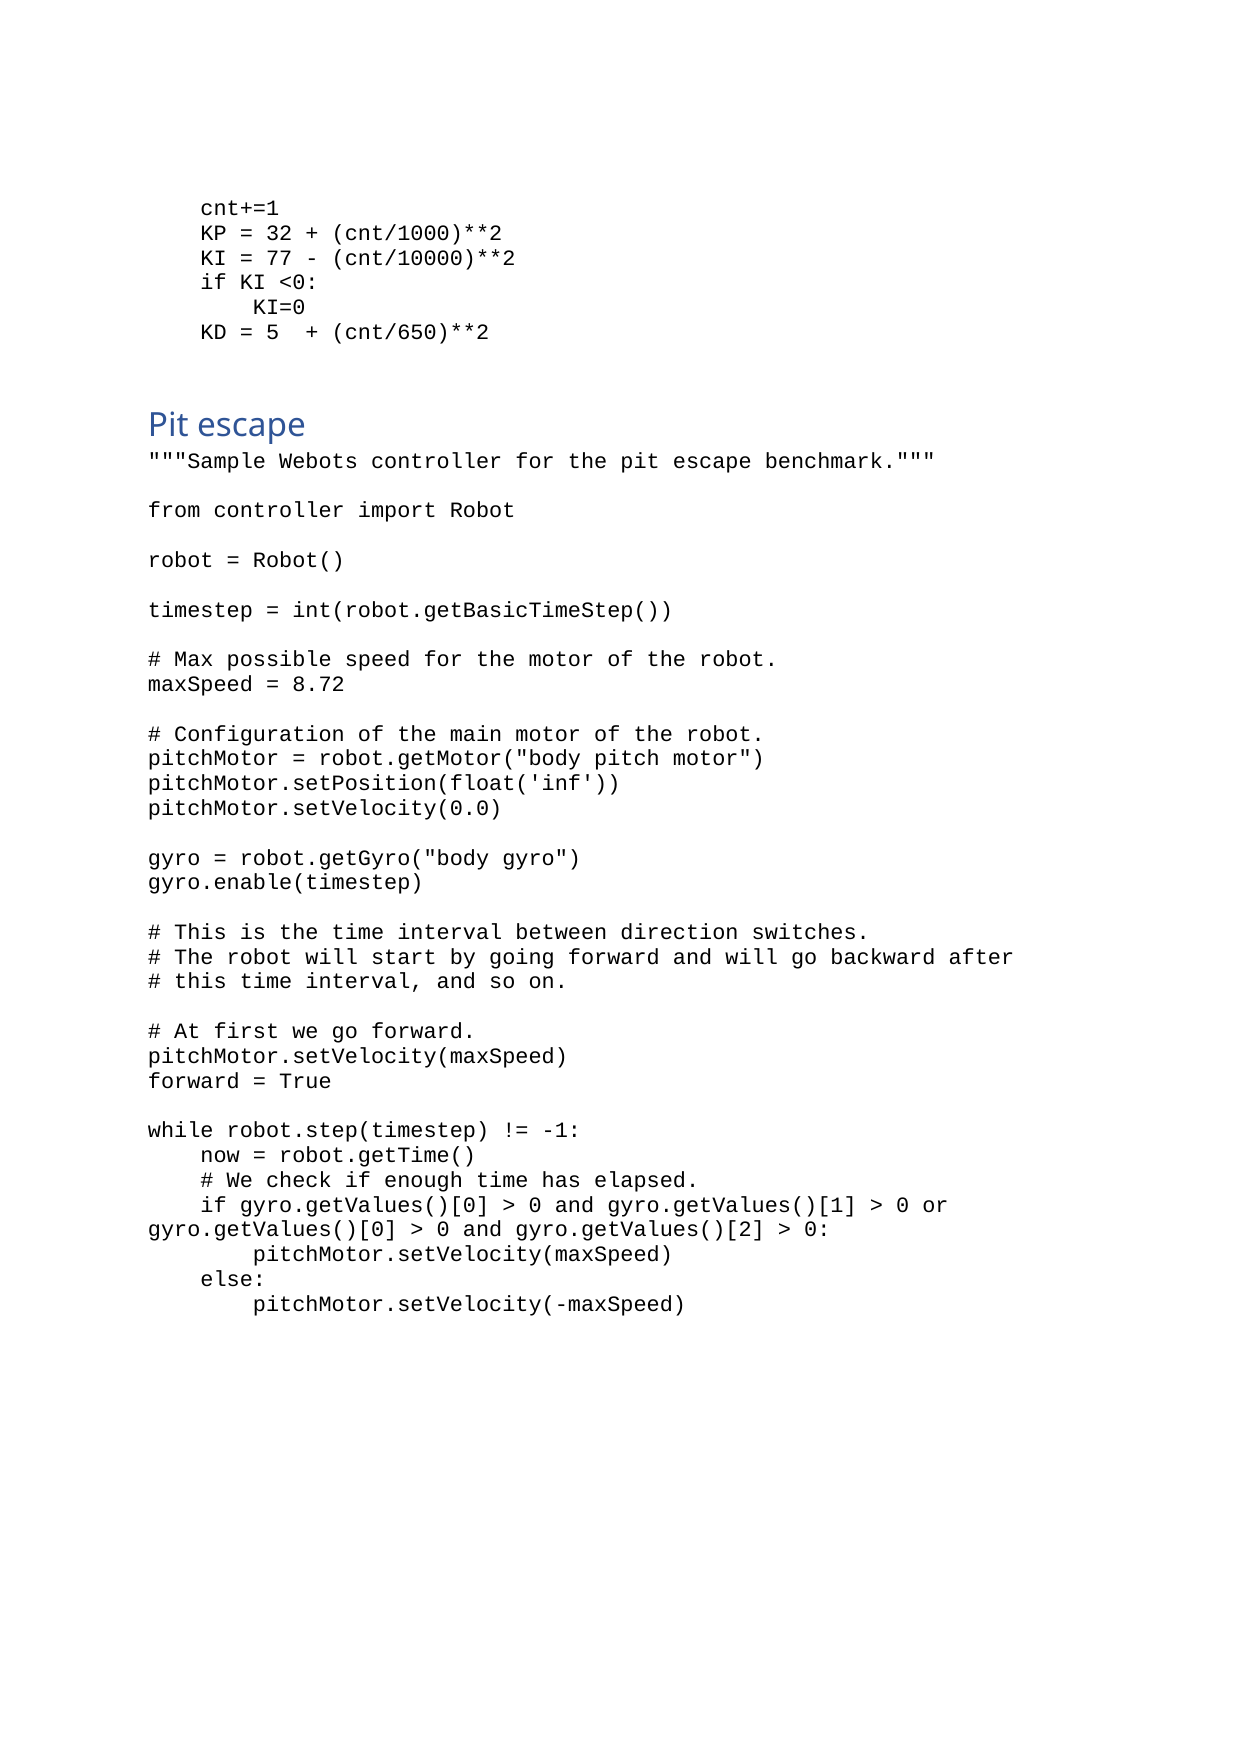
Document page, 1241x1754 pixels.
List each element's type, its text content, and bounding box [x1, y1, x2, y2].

text gyro = robot.getGyro("body gyro") [148, 847, 1093, 872]
text maxSpeed = 8.72 [148, 673, 1093, 698]
text """Sample Webots controller for the pit escape benchmark.""" [148, 450, 1093, 475]
text # Configuration of the main motor of the robot. [148, 723, 1093, 748]
text gyro.enable(timestep) [148, 872, 1093, 896]
text if KI <0: [148, 272, 1093, 296]
text # We check if enough time has elapsed. [148, 1169, 1093, 1194]
text # At first we go forward. [148, 1020, 1093, 1045]
text robot = Robot() [148, 549, 1093, 574]
text pitchMotor.setVelocity(0.0) [148, 797, 1093, 822]
text # This is the time interval between direction switches. [148, 921, 1093, 946]
text now = robot.getTime() [148, 1144, 1093, 1169]
text KD = 5 + (cnt/650)**2 [148, 321, 1093, 346]
text KP = 32 + (cnt/1000)**2 [148, 222, 1093, 247]
text forward = True [148, 1070, 1093, 1095]
text pitchMotor.setVelocity(-maxSpeed) [148, 1293, 1093, 1318]
text timestep = int(robot.getBasicTimeStep()) [148, 599, 1093, 624]
text pitchMotor.setVelocity(maxSpeed) [148, 1045, 1093, 1070]
text pitchMotor.setPosition(float('inf')) [148, 772, 1093, 797]
text KI = 77 - (cnt/10000)**2 [148, 247, 1093, 272]
text else: [148, 1268, 1093, 1293]
text # this time interval, and so on. [148, 971, 1093, 996]
text from controller import Robot [148, 500, 1093, 524]
text # Max possible speed for the motor of the robot. [148, 648, 1093, 673]
text KI=0 [148, 296, 1093, 321]
text pitchMotor = robot.getMotor("body pitch motor") [148, 748, 1093, 772]
text # The robot will start by going forward and will go backward after [148, 946, 1093, 971]
text cnt+=1 [148, 197, 1093, 222]
subtitle Pit escape [148, 401, 1093, 447]
text if gyro.getValues()[0] > 0 and gyro.getValues()[1] > 0 or gyro.getValues()[0] > 0 and gyro.getValues()[2] > 0: [148, 1194, 1093, 1243]
text pitchMotor.setVelocity(maxSpeed) [148, 1243, 1093, 1268]
text while robot.step(timestep) != -1: [148, 1119, 1093, 1144]
